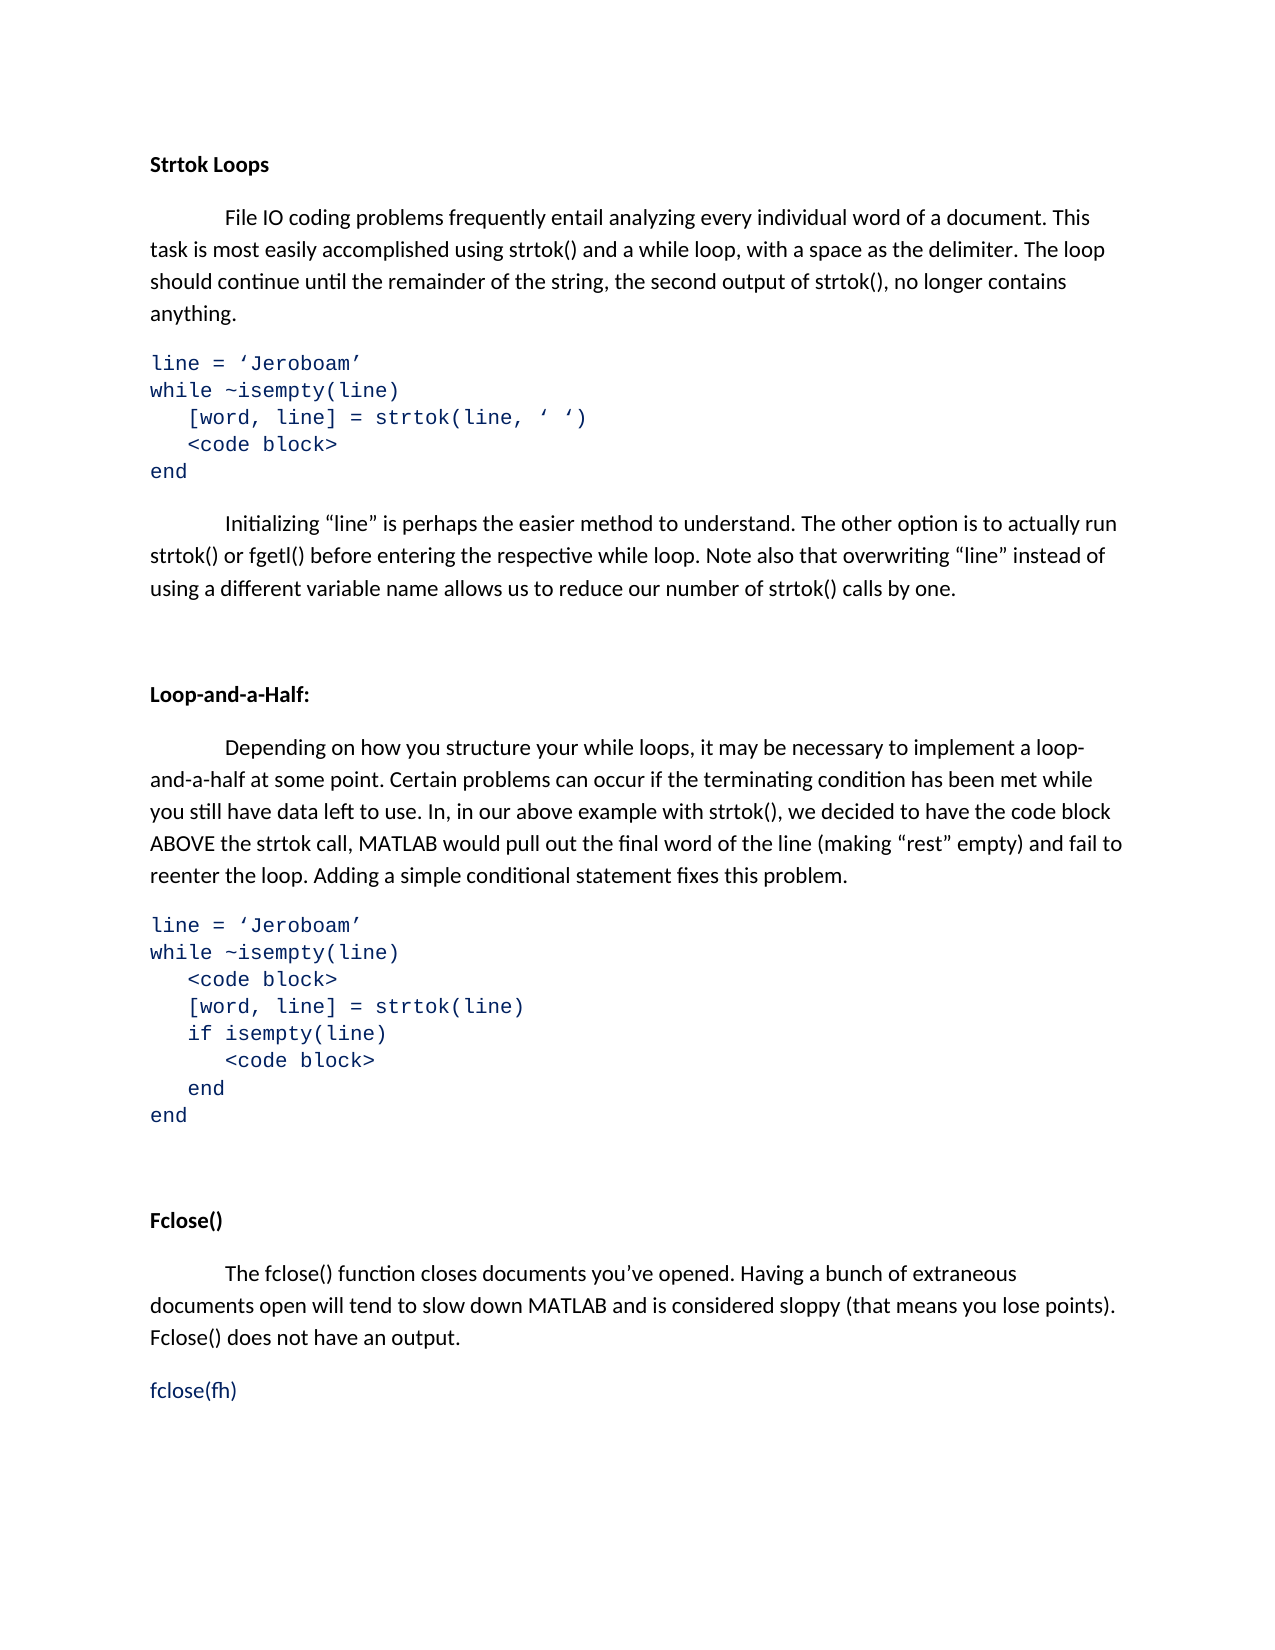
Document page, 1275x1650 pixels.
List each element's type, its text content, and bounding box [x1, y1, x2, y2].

text line = ‘Jeroboam’ while ~isempty(line) [word, line] = strtok(line, ‘ ‘) <code block> end [150, 353, 1125, 485]
text Depending on how you structure your while loops, it may be necessary to implement a loop-and-a-half at some point. Certain problems can occur if the terminating condition has been met while you still have data left to use. In, in our above example with strtok(), we decided to have the code block ABOVE the strtok call, MATLAB would pull out the final word of the line (making “rest” empty) and fail to reenter the loop. Adding a simple conditional statement fixes this problem. [150, 733, 1125, 889]
text File IO coding problems frequently entail analyzing every individual word of a document. This task is most easily accomplished using strtok() and a while loop, with a space as the delimiter. The loop should continue until the remainder of the string, the second output of strtok(), no longer contains anything. [150, 203, 1125, 328]
text line = ‘Jeroboam’ while ~isempty(line) <code block> [word, line] = strtok(line) if isempty(line) <code block> end end [150, 914, 1125, 1128]
text fclose(fh) [150, 1376, 1125, 1404]
text Strtok Loops [150, 150, 1125, 178]
text Loop-and-a-Half: [150, 680, 1125, 708]
text The fclose() function closes documents you’ve opened. Having a bunch of extraneous documents open will tend to slow down MATLAB and is considered sloppy (that means you lose points). Fclose() does not have an output. [150, 1259, 1125, 1351]
text Fclose() [150, 1206, 1125, 1234]
text Initializing “line” is perhaps the easier method to understand. The other option is to actually run strtok() or fgetl() before entering the respective while loop. Note also that overwriting “line” instead of using a different variable name allows us to reduce our number of strtok() calls by one. [150, 509, 1125, 602]
